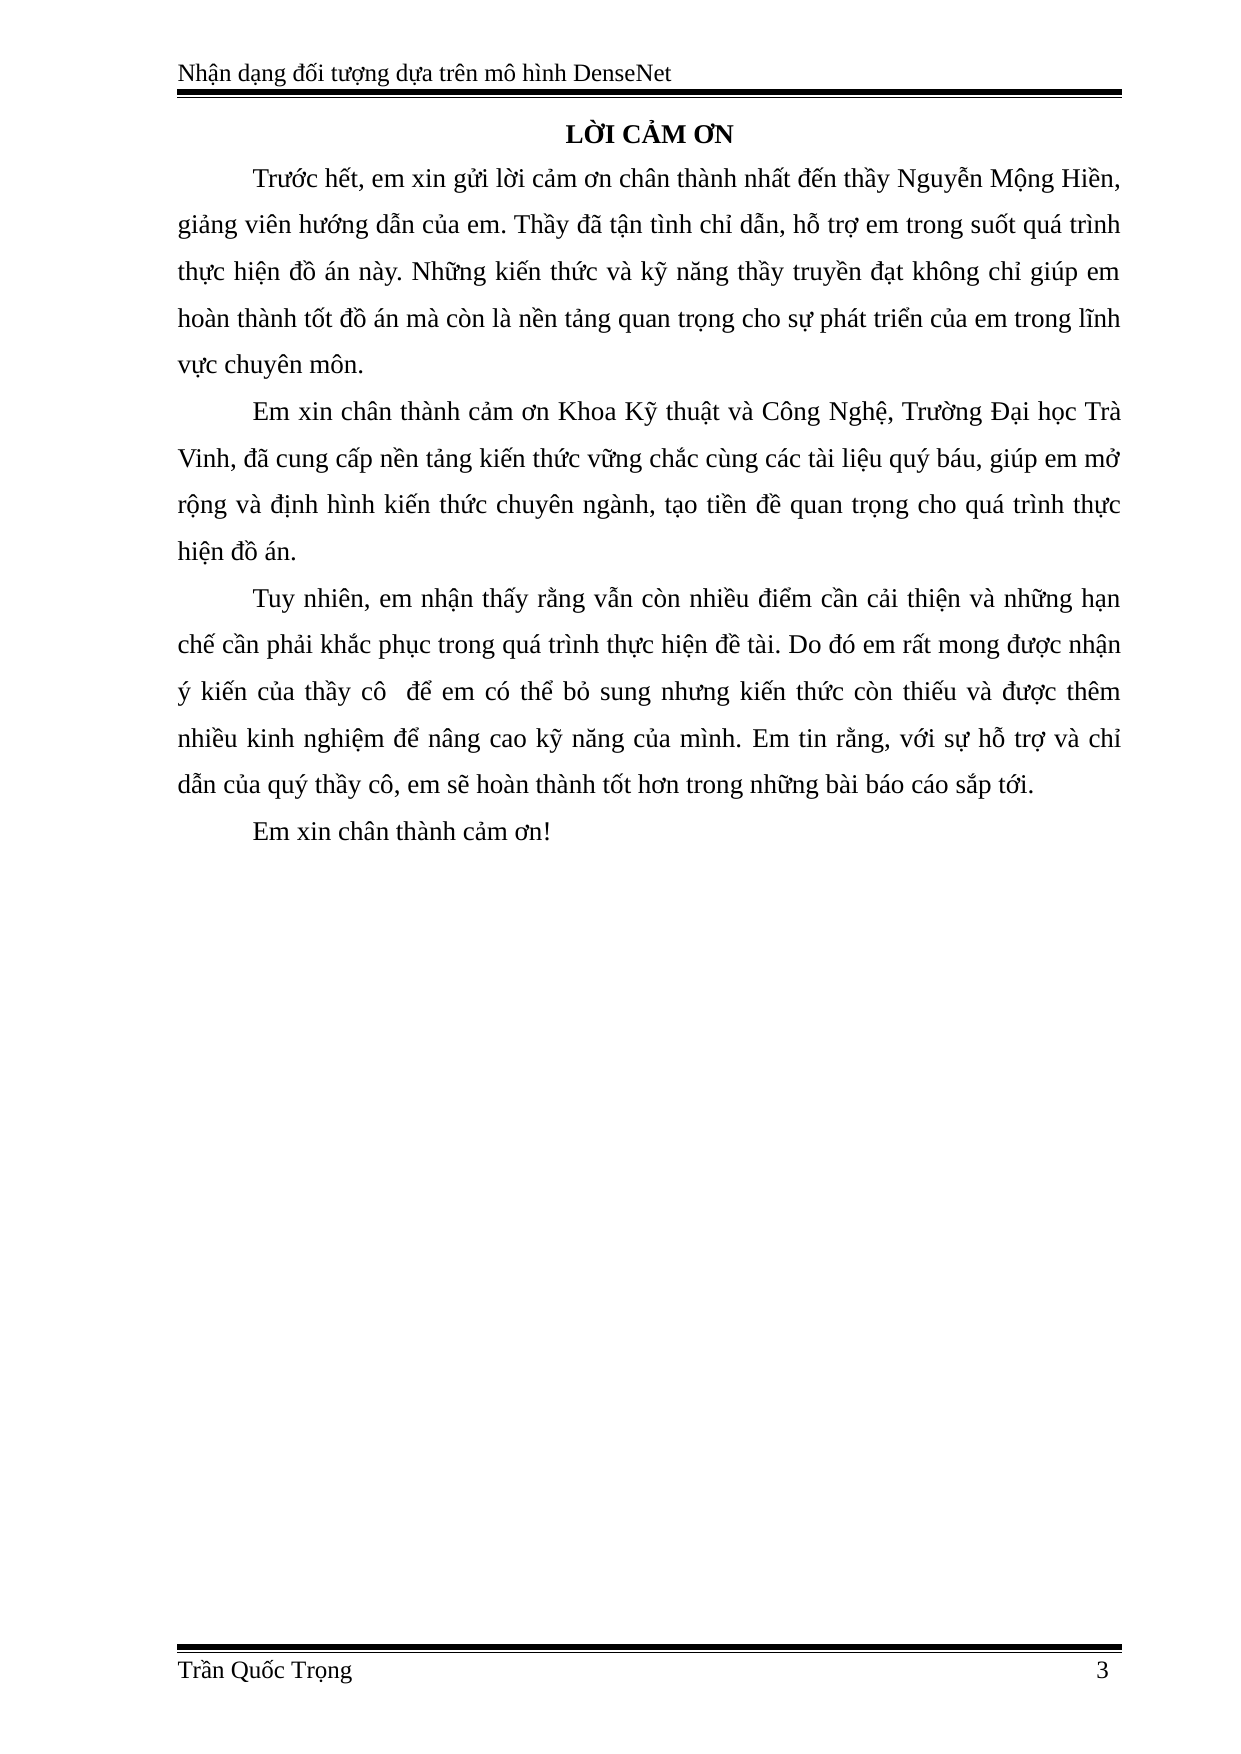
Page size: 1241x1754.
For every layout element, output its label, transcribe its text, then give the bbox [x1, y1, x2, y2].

text Em xin chân thành cảm ơn Khoa Kỹ thuật và Công Nghệ, Trường Đại học Trà Vinh, đã cung cấp nền tảng kiến thức vững chắc cùng các tài liệu quý báu, giúp em mở rộng và định hình kiến thức chuyên ngành, tạo tiền đề quan trọng cho quá trình thực hiện đồ án. [177, 395, 1122, 566]
text Trước hết, em xin gửi lời cảm ơn chân thành nhất đến thầy Nguyễn Mộng Hiền, giảng viên hướng dẫn của em. Thầy đã tận tình chỉ dẫn, hỗ trợ em trong suốt quá trình thực hiện đồ án này. Những kiến thức và kỹ năng thầy truyền đạt không chỉ giúp em hoàn thành tốt đồ án mà còn là nền tảng quan trọng cho sự phát triển của em trong lĩnh vực chuyên môn. [177, 162, 1122, 379]
subtitle LỜI CẢM ƠN [177, 118, 1122, 149]
text Tuy nhiên, em nhận thấy rằng vẫn còn nhiều điểm cần cải thiện và những hạn chế cần phải khắc phục trong quá trình thực hiện đề tài. Do đó em rất mong được nhận ý kiến của thầy cô để em có thể bỏ sung nhưng kiến thức còn thiếu và được thêm nhiều kinh nghiệm để nâng cao kỹ năng của mình. Em tin rằng, với sự hỗ trợ và chỉ dẫn của quý thầy cô, em sẽ hoàn thành tốt hơn trong những bài báo cáo sắp tới. [177, 582, 1122, 799]
text Em xin chân thành cảm ơn! [177, 815, 1122, 846]
